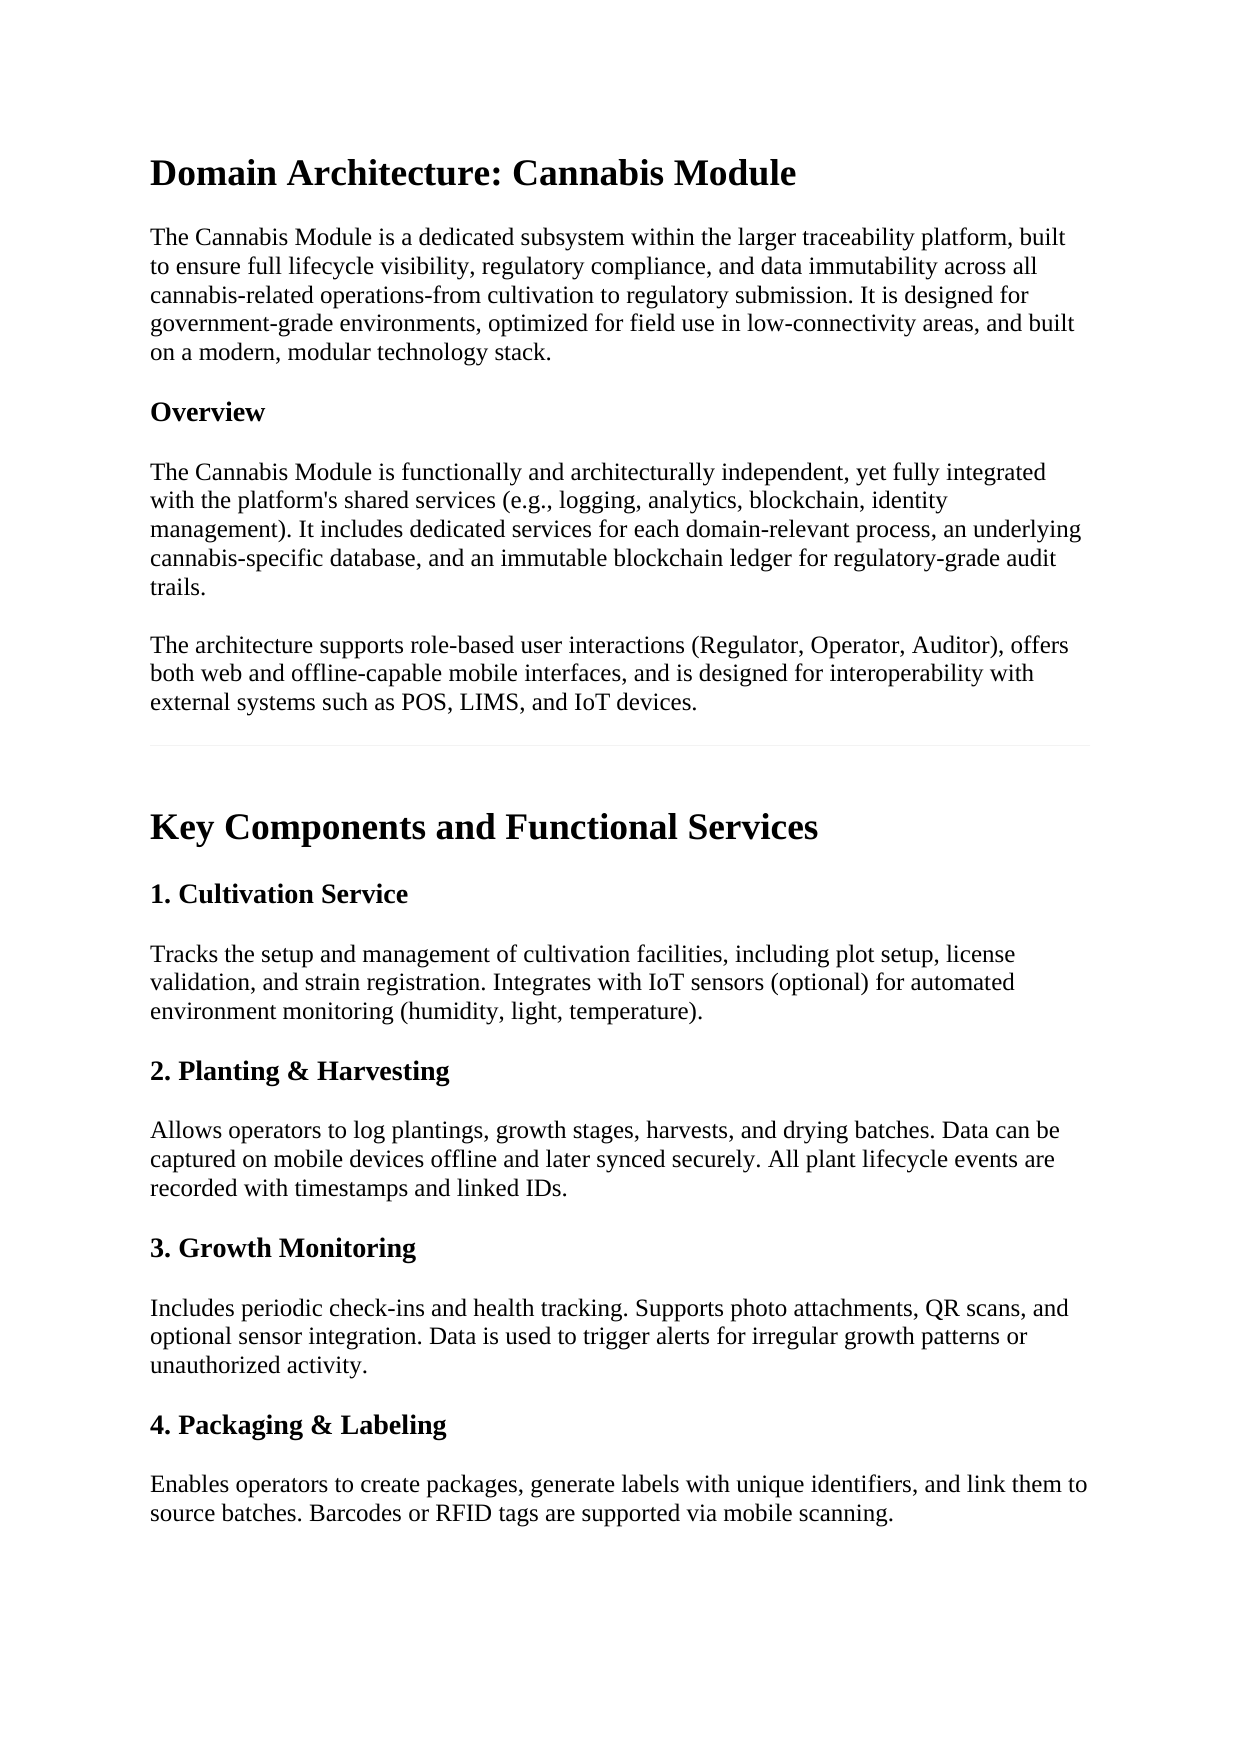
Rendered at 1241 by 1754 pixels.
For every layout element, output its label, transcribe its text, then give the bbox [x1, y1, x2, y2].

text Key Components and Functional Services [150, 805, 1090, 848]
text Domain Architecture: Cannabis Module [150, 150, 1090, 193]
text 3. Growth Monitoring [150, 1231, 1090, 1263]
text 1. Cultivation Service [150, 877, 1090, 909]
text The Cannabis Module is functionally and architecturally independent, yet fully integrated with the platform's shared services (e.g., logging, analytics, blockchain, identity management). It includes dedicated services for each domain-relevant process, an underlying cannabis-specific database, and an immutable blockchain ledger for regulatory-grade audit trails. [150, 457, 1090, 601]
text 4. Packaging & Labeling [150, 1408, 1090, 1440]
text Tracks the setup and management of cultivation facilities, including plot setup, license validation, and strain registration. Integrates with IoT sensors (optional) for automated environment monitoring (humidity, light, temperature). [150, 939, 1090, 1025]
text The architecture supports role-based user interactions (Regulator, Operator, Auditor), offers both web and offline-capable mobile interfaces, and is designed for interoperability with external systems such as POS, LIMS, and IoT devices. [150, 630, 1090, 716]
text Allows operators to log plantings, growth stages, harvests, and drying batches. Data can be captured on mobile devices offline and later synced securely. All plant lifecycle events are recorded with timestamps and linked IDs. [150, 1116, 1090, 1202]
text The Cannabis Module is a dedicated subsystem within the larger traceability platform, built to ensure full lifecycle visibility, regulatory compliance, and data immutability across all cannabis-related operations-from cultivation to regulatory submission. It is designed for government-grade environments, optimized for field use in low-connectivity areas, and built on a modern, modular technology stack. [150, 222, 1090, 366]
text Includes periodic check-ins and health tracking. Supports photo attachments, QR scans, and optional sensor integration. Data is used to trigger alerts for irregular growth patterns or unauthorized activity. [150, 1293, 1090, 1379]
text Enables operators to create packages, generate labels with unique identifiers, and link them to source batches. Barcodes or RFID tags are supported via mobile scanning. [150, 1469, 1090, 1527]
text 2. Planting & Harvesting [150, 1054, 1090, 1086]
text Overview [150, 395, 1090, 428]
